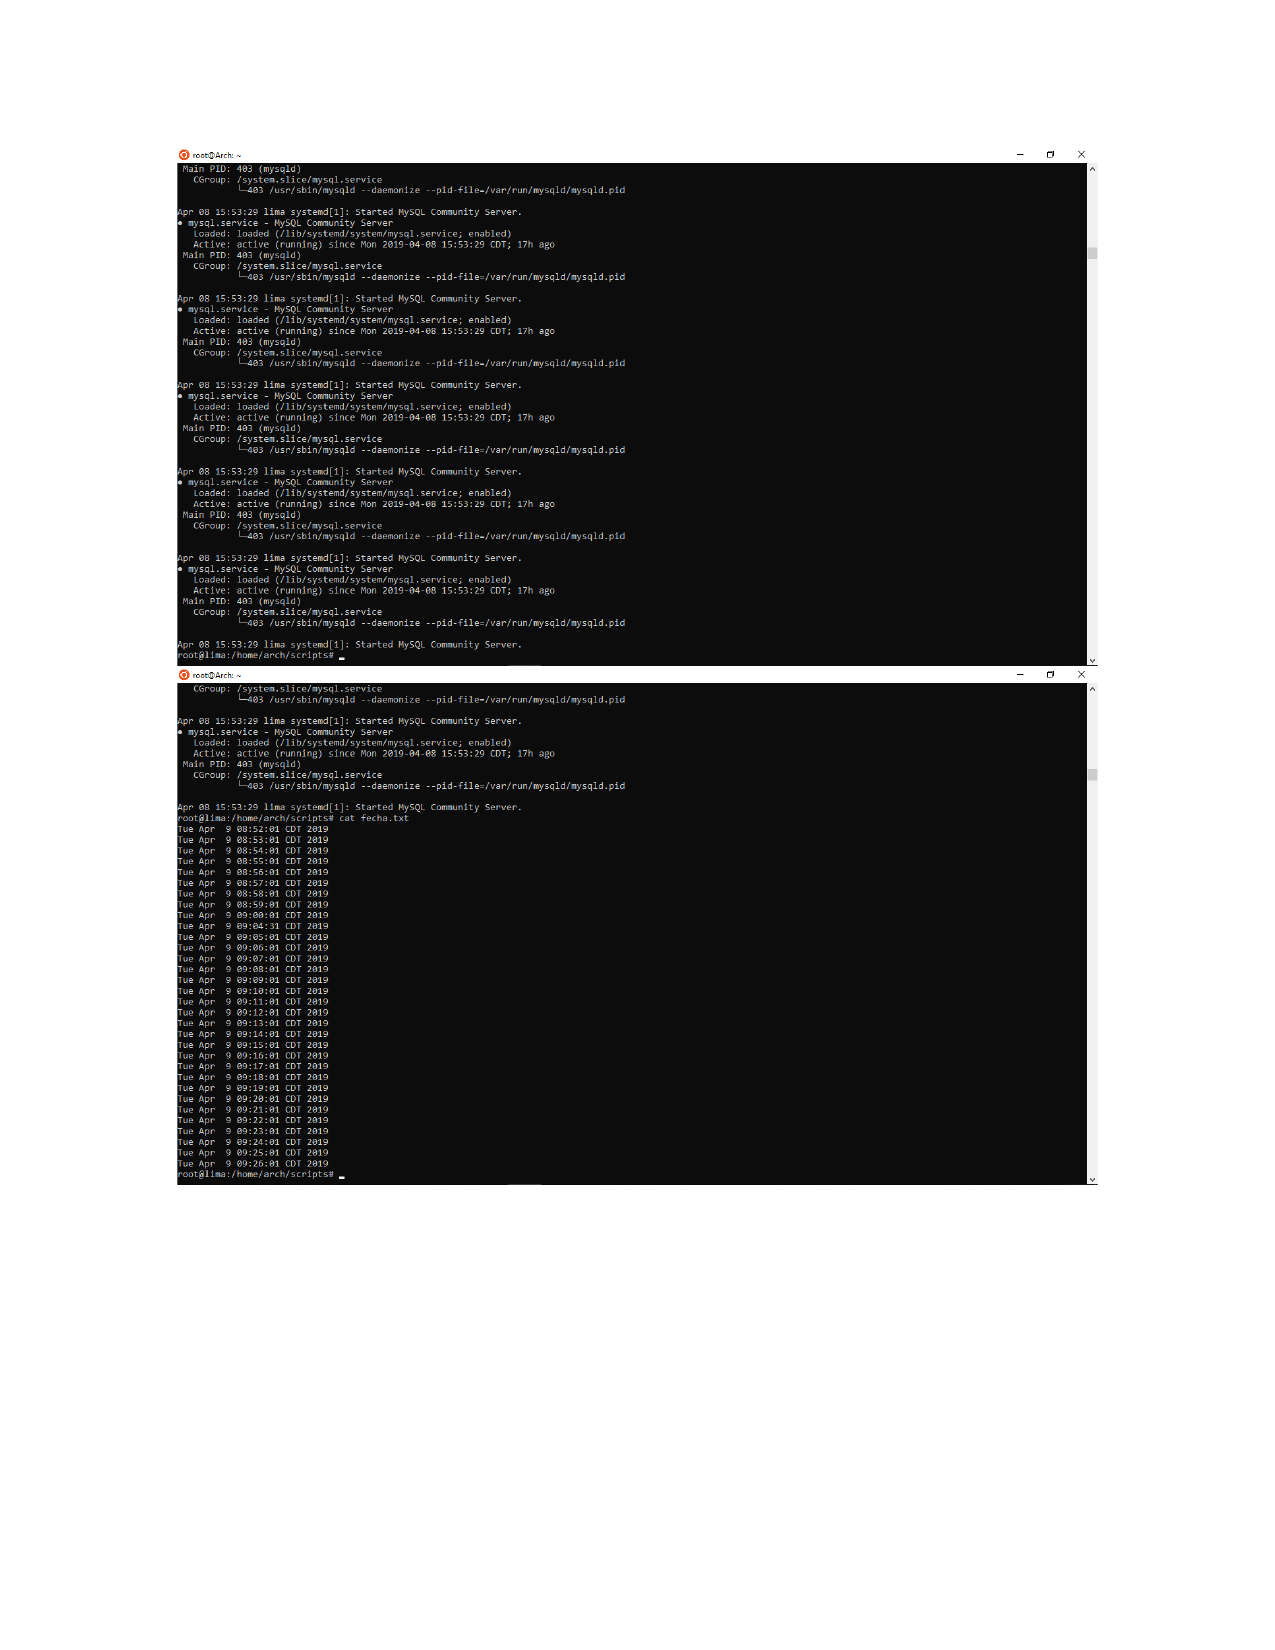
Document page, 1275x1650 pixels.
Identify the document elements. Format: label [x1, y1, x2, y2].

picture [177, 147, 1098, 666]
picture [177, 667, 1098, 1185]
